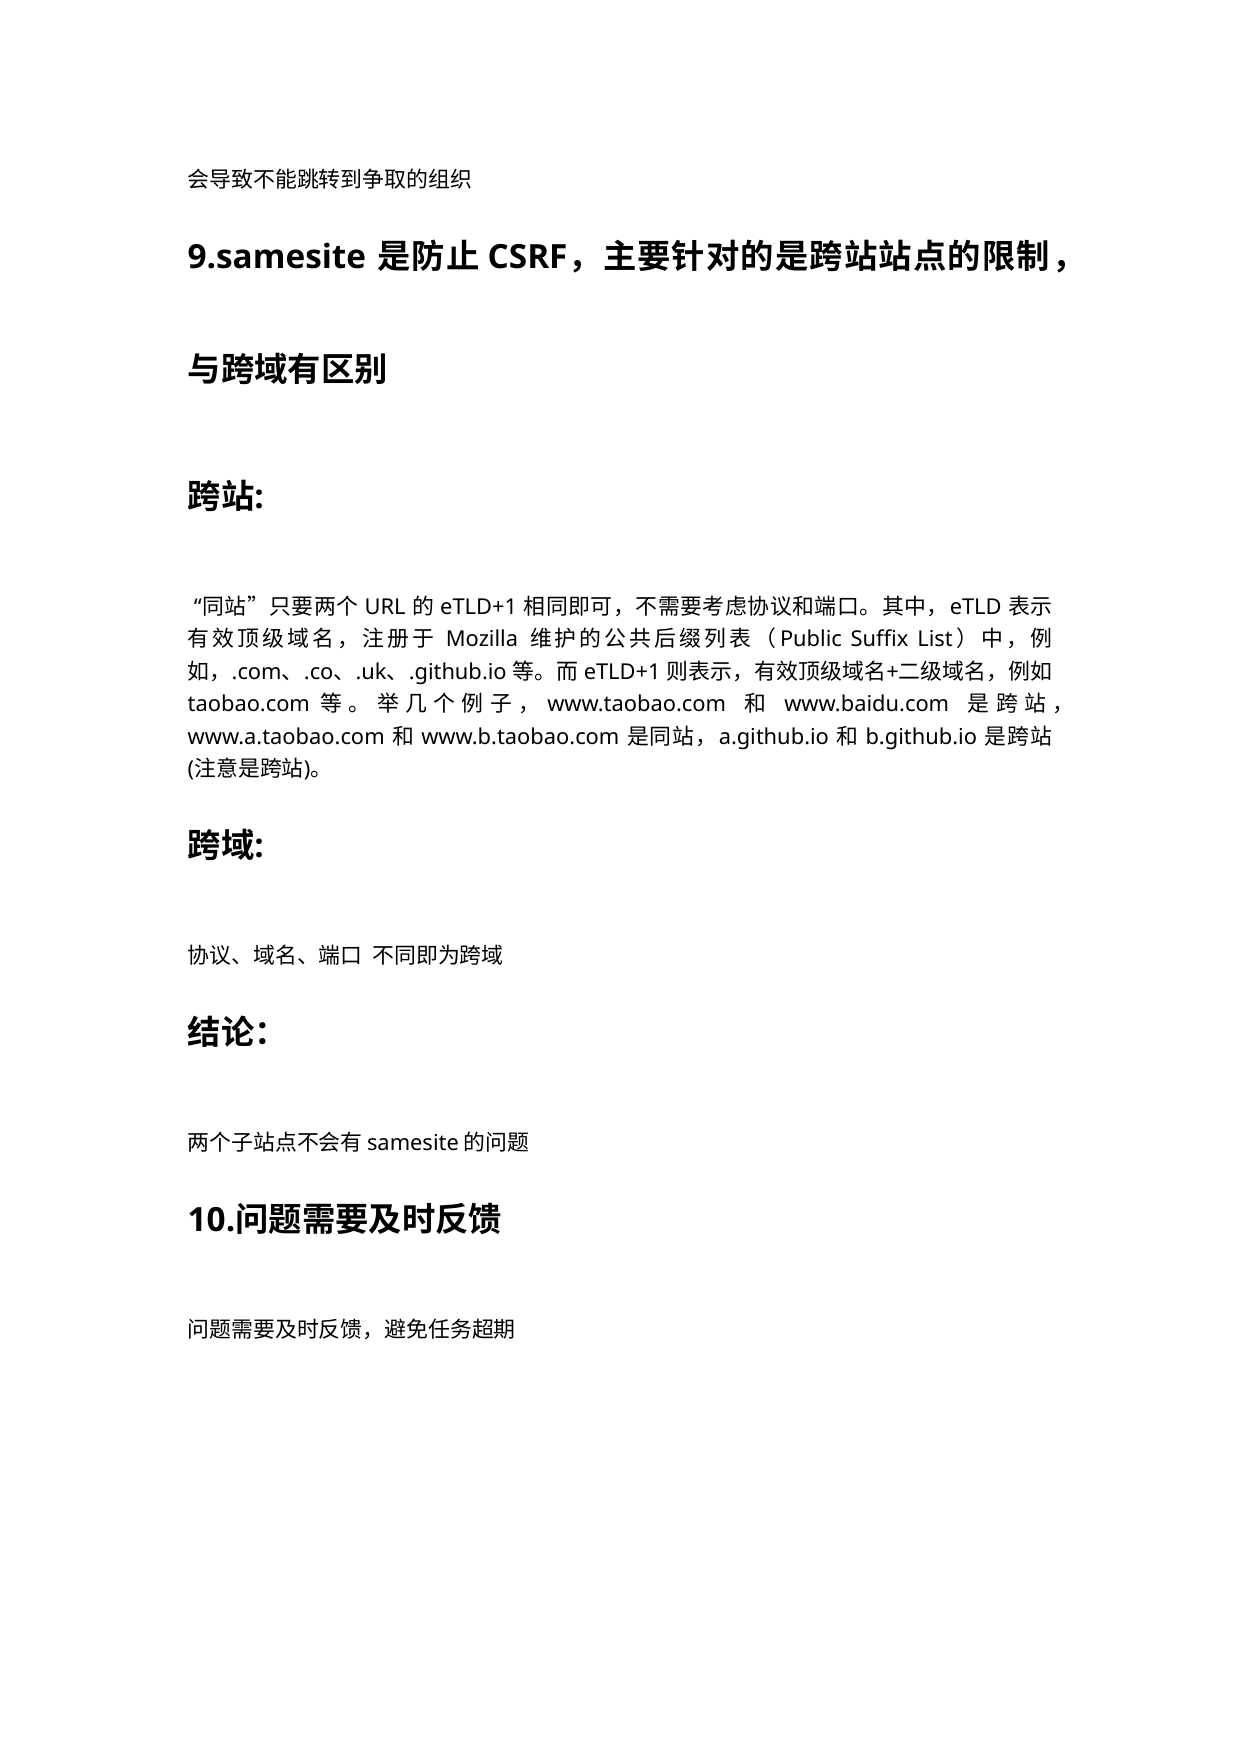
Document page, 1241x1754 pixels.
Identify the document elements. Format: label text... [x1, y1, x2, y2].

text 两个子站点不会有samesite的问题 [187, 1125, 1053, 1157]
subtitle 跨站: [187, 461, 1053, 526]
subtitle 结论： [187, 998, 1053, 1063]
subtitle 10.问题需要及时反馈 [187, 1184, 1053, 1249]
text “同站”只要两个 URL 的 eTLD+1 相同即可，不需要考虑协议和端口。其中，eTLD 表示有效顶级域名，注册于 Mozilla 维护的公共后缀列表（Public Suffix List）中，例如，.com、.co、.uk、.github.io 等。而 eTLD+1 则表示，有效顶级域名+二级域名，例如taobao.com等。举几个例子，www.taobao.com 和 www.baidu.com 是跨站，www.a.taobao.com 和 www.b.taobao.com 是同站，a.github.io 和 b.github.io 是跨站(注意是跨站)。 [187, 588, 1053, 783]
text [187, 162, 1053, 194]
text 协议、域名、端口 不同即为跨域 [187, 938, 1053, 971]
text 问题需要及时反馈，避免任务超期 [187, 1312, 1053, 1344]
subtitle 9.samesite 是防止CSRF，主要针对的是跨站站点的限制，与跨域有区别 [187, 222, 1053, 399]
subtitle 跨域: [187, 811, 1053, 876]
